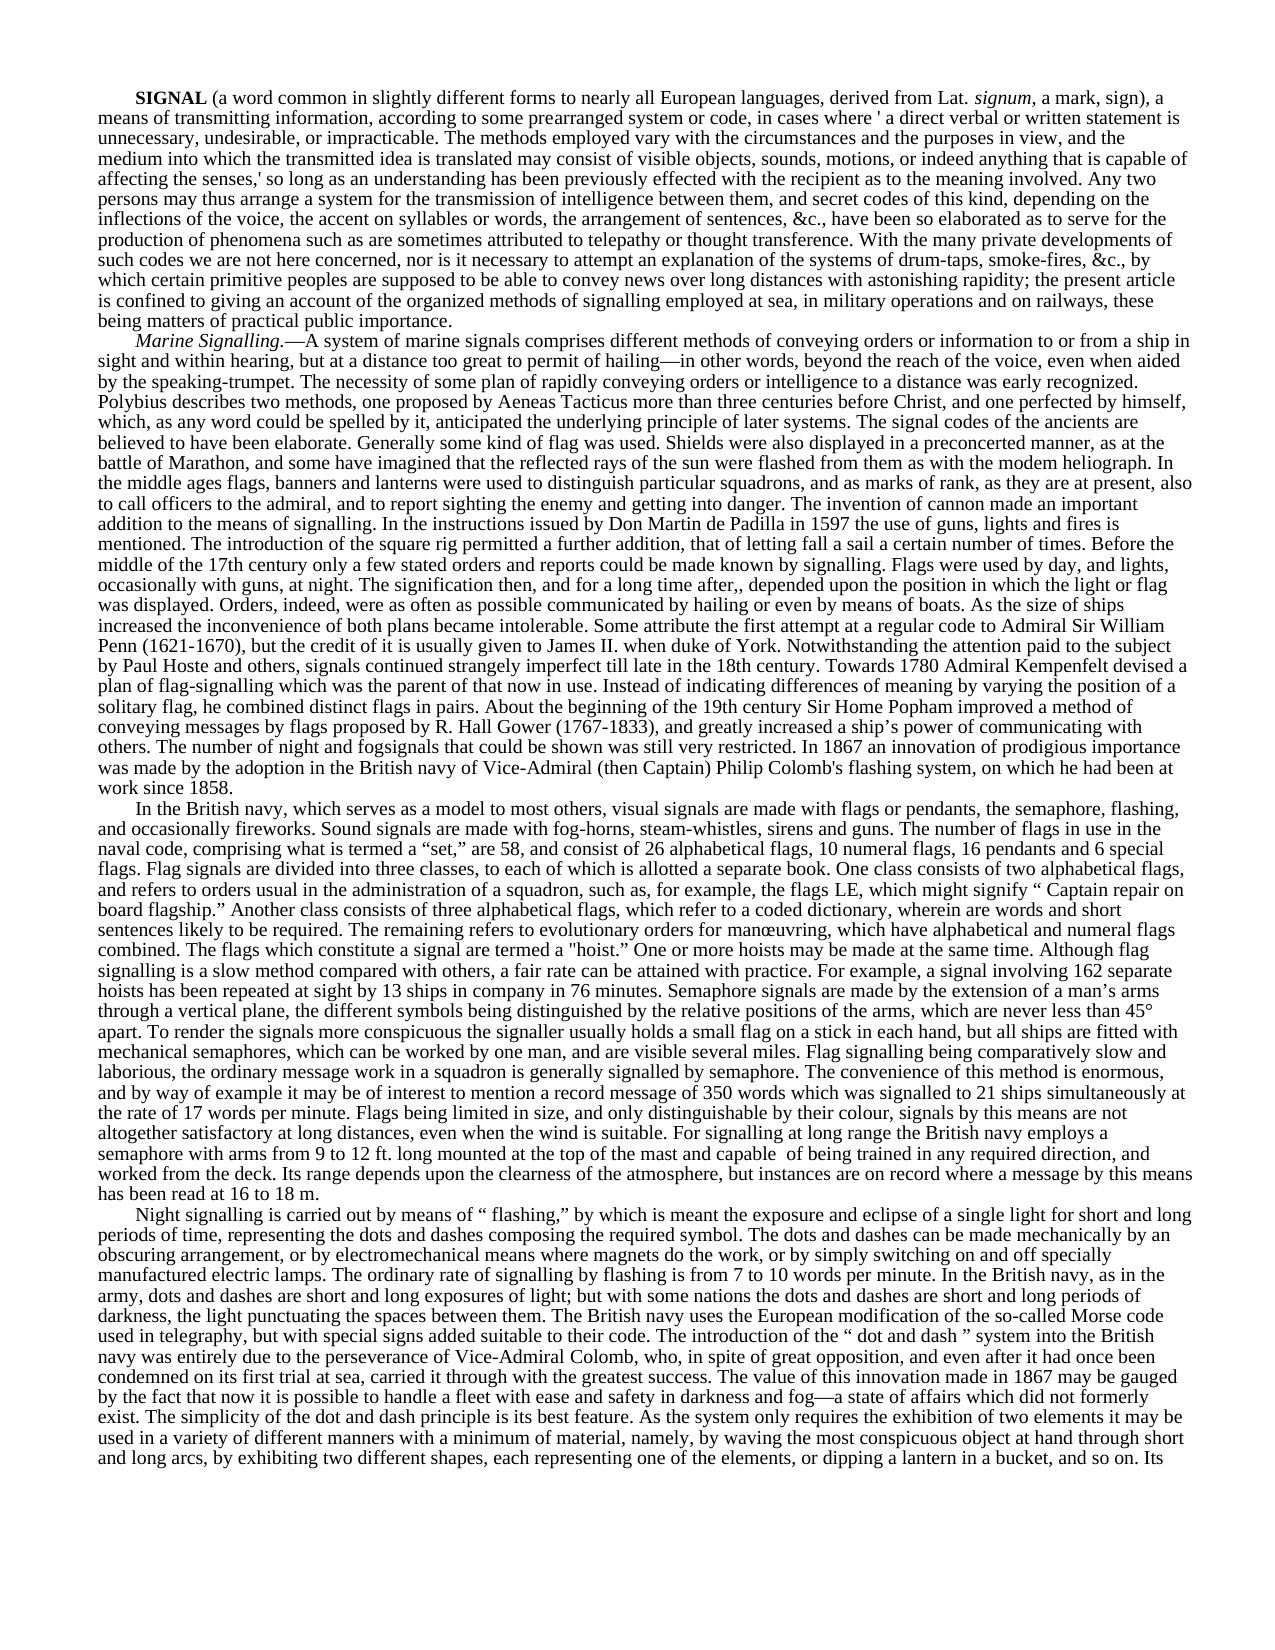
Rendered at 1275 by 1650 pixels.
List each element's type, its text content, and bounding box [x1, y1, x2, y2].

text Night signalling is carried out by means of “ flashing,” by which is meant the exposure and eclipse of a single light for short and long periods of time, representing the dots and dashes composing the required symbol. The dots and dashes can be made mechanically by an obscuring arrangement, or by electromechanical means where magnets do the work, or by simply switching on and off specially manufactured electric lamps. The ordinary rate of signalling by flashing is from 7 to 10 words per minute. In the British navy, as in the army, dots and dashes are short and long exposures of light; but with some nations the dots and dashes are short and long periods of darkness, the light punctuating the spaces between them. The British navy uses the European modification of the so-called Morse code used in telegraphy, but with special signs added suitable to their code. The introduction of the “ dot and dash ” system into the British navy was entirely due to the perseverance of Vice-Admiral Colomb, who, in spite of great opposition, and even after it had once been condemned on its first trial at sea, carried it through with the greatest success. The value of this innovation made in 1867 may be gauged by the fact that now it is possible to handle a fleet with ease and safety in darkness and fog—a state of affairs which did not formerly exist. The simplicity of the dot and dash principle is its best feature. As the system only requires the exhibition of two elements it may be used in a variety of different manners with a minimum of material, namely, by waving the most conspicuous object at hand through short and long arcs, by exhibiting two different shapes, each representing one of the elements, or dipping a lantern in a bucket, and so on. Its [98, 1205, 1194, 1469]
text Marine Signalling.—A system of marine signals comprises different methods of conveying orders or information to or from a ship in sight and within hearing, but at a distance too great to permit of hailing—in other words, beyond the reach of the voice, even when aided by the speaking-trumpet. The necessity of some plan of rapidly conveying orders or intelligence to a distance was early recognized. Polybius describes two methods, one proposed by Aeneas Tacticus more than three centuries before Christ, and one perfected by himself, which, as any word could be spelled by it, anticipated the underlying principle of later systems. The signal codes of the ancients are believed to have been elaborate. Generally some kind of flag was used. Shields were also displayed in a preconcerted manner, as at the battle of Marathon, and some have imagined that the reflected rays of the sun were flashed from them as with the modem heliograph. In the middle ages flags, banners and lanterns were used to distinguish particular squadrons, and as marks of rank, as they are at present, also to call officers to the admiral, and to report sighting the enemy and getting into danger. The invention of cannon made an important addition to the means of signalling. In the instructions issued by Don Martin de Padilla in 1597 the use of guns, lights and fires is mentioned. The introduction of the square rig permitted a further addition, that of letting fall a sail a certain number of times. Before the middle of the 17th century only a few stated orders and reports could be made known by signalling. Flags were used by day, and lights, occasionally with guns, at night. The signification then, and for a long time after,, depended upon the position in which the light or flag was displayed. Orders, indeed, were as often as possible communicated by hailing or even by means of boats. As the size of ships increased the inconvenience of both plans became intolerable. Some attribute the first attempt at a regular code to Admiral Sir William Penn (1621-1670), but the credit of it is usually given to James II. when duke of York. Notwithstanding the attention paid to the subject by Paul Hoste and others, signals continued strangely imperfect till late in the 18th century. Towards 1780 Admiral Kempenfelt devised a plan of flag-signalling which was the parent of that now in use. Instead of indicating differences of meaning by varying the position of a solitary flag, he combined distinct flags in pairs. About the beginning of the 19th century Sir Home Popham improved a method of conveying messages by flags proposed by R. Hall Gower (1767-1833), and greatly increased a ship’s power of communicating with others. The number of night and fogsignals that could be shown was still very restricted. In 1867 an innovation of prodigious importance was made by the adoption in the British navy of Vice-Admiral (then Captain) Philip Colomb's flashing system, on which he had been at work since 1858. [98, 332, 1194, 799]
text In the British navy, which serves as a model to most others, visual signals are made with flags or pendants, the semaphore, flashing, and occasionally fireworks. Sound signals are made with fog-horns, steam-whistles, sirens and guns. The number of flags in use in the naval code, comprising what is termed a “set,” are 58, and consist of 26 alphabetical flags, 10 numeral flags, 16 pendants and 6 special flags. Flag signals are divided into three classes, to each of which is allotted a separate book. One class consists of two alphabetical flags, and refers to orders usual in the administration of a squadron, such as, for example, the flags LE, which might signify “ Captain repair on board flagship.” Another class consists of three alphabetical flags, which refer to a coded dictionary, wherein are words and short sentences likely to be required. The remaining refers to evolutionary orders for manœuvring, which have alphabetical and numeral flags combined. The flags which constitute a signal are termed a "hoist.” One or more hoists may be made at the same time. Although flag signalling is a slow method compared with others, a fair rate can be attained with practice. For example, a signal involving 162 separate hoists has been repeated at sight by 13 ships in company in 76 minutes. Semaphore signals are made by the extension of a man’s arms through a vertical plane, the different symbols being distinguished by the relative positions of the arms, which are never less than 45° apart. To render the signals more conspicuous the signaller usually holds a small flag on a stick in each hand, but all ships are fitted with mechanical semaphores, which can be worked by one man, and are visible several miles. Flag signalling being comparatively slow and laborious, the ordinary message work in a squadron is generally signalled by semaphore. The convenience of this method is enormous, and by way of example it may be of interest to mention a record message of 350 words which was signalled to 21 ships simultaneously at the rate of 17 words per minute. Flags being limited in size, and only distinguishable by their colour, signals by this means are not altogether satisfactory at long distances, even when the wind is suitable. For signalling at long range the British navy employs a semaphore with arms from 9 to 12 ft. long mounted at the top of the mast and capable of being trained in any required direction, and worked from the deck. Its range depends upon the clearness of the atmosphere, but instances are on record where a message by this means has been read at 16 to 18 m. [98, 799, 1194, 1205]
text SIGNAL (a word common in slightly different forms to nearly all European languages, derived from Lat. signum, a mark, sign), a means of transmitting information, according to some prearranged system or code, in cases where ' a direct verbal or written statement is unnecessary, undesirable, or impracticable. The methods employed vary with the circumstances and the purposes in view, and the medium into which the transmitted idea is translated may consist of visible objects, sounds, motions, or indeed anything that is capable of affecting the senses,' so long as an understanding has been previously effected with the recipient as to the meaning involved. Any two persons may thus arrange a system for the transmission of intelligence between them, and secret codes of this kind, depending on the inflections of the voice, the accent on syllables or words, the arrangement of sentences, &c., have been so elaborated as to serve for the production of phenomena such as are sometimes attributed to telepathy or thought transference. With the many private developments of such codes we are not here concerned, nor is it necessary to attempt an explanation of the systems of drum-taps, smoke-fires, &c., by which certain primitive peoples are supposed to be able to convey news over long distances with astonishing rapidity; the present article is confined to giving an account of the organized methods of signalling employed at sea, in military operations and on railways, these being matters of practical public importance. [98, 88, 1194, 332]
